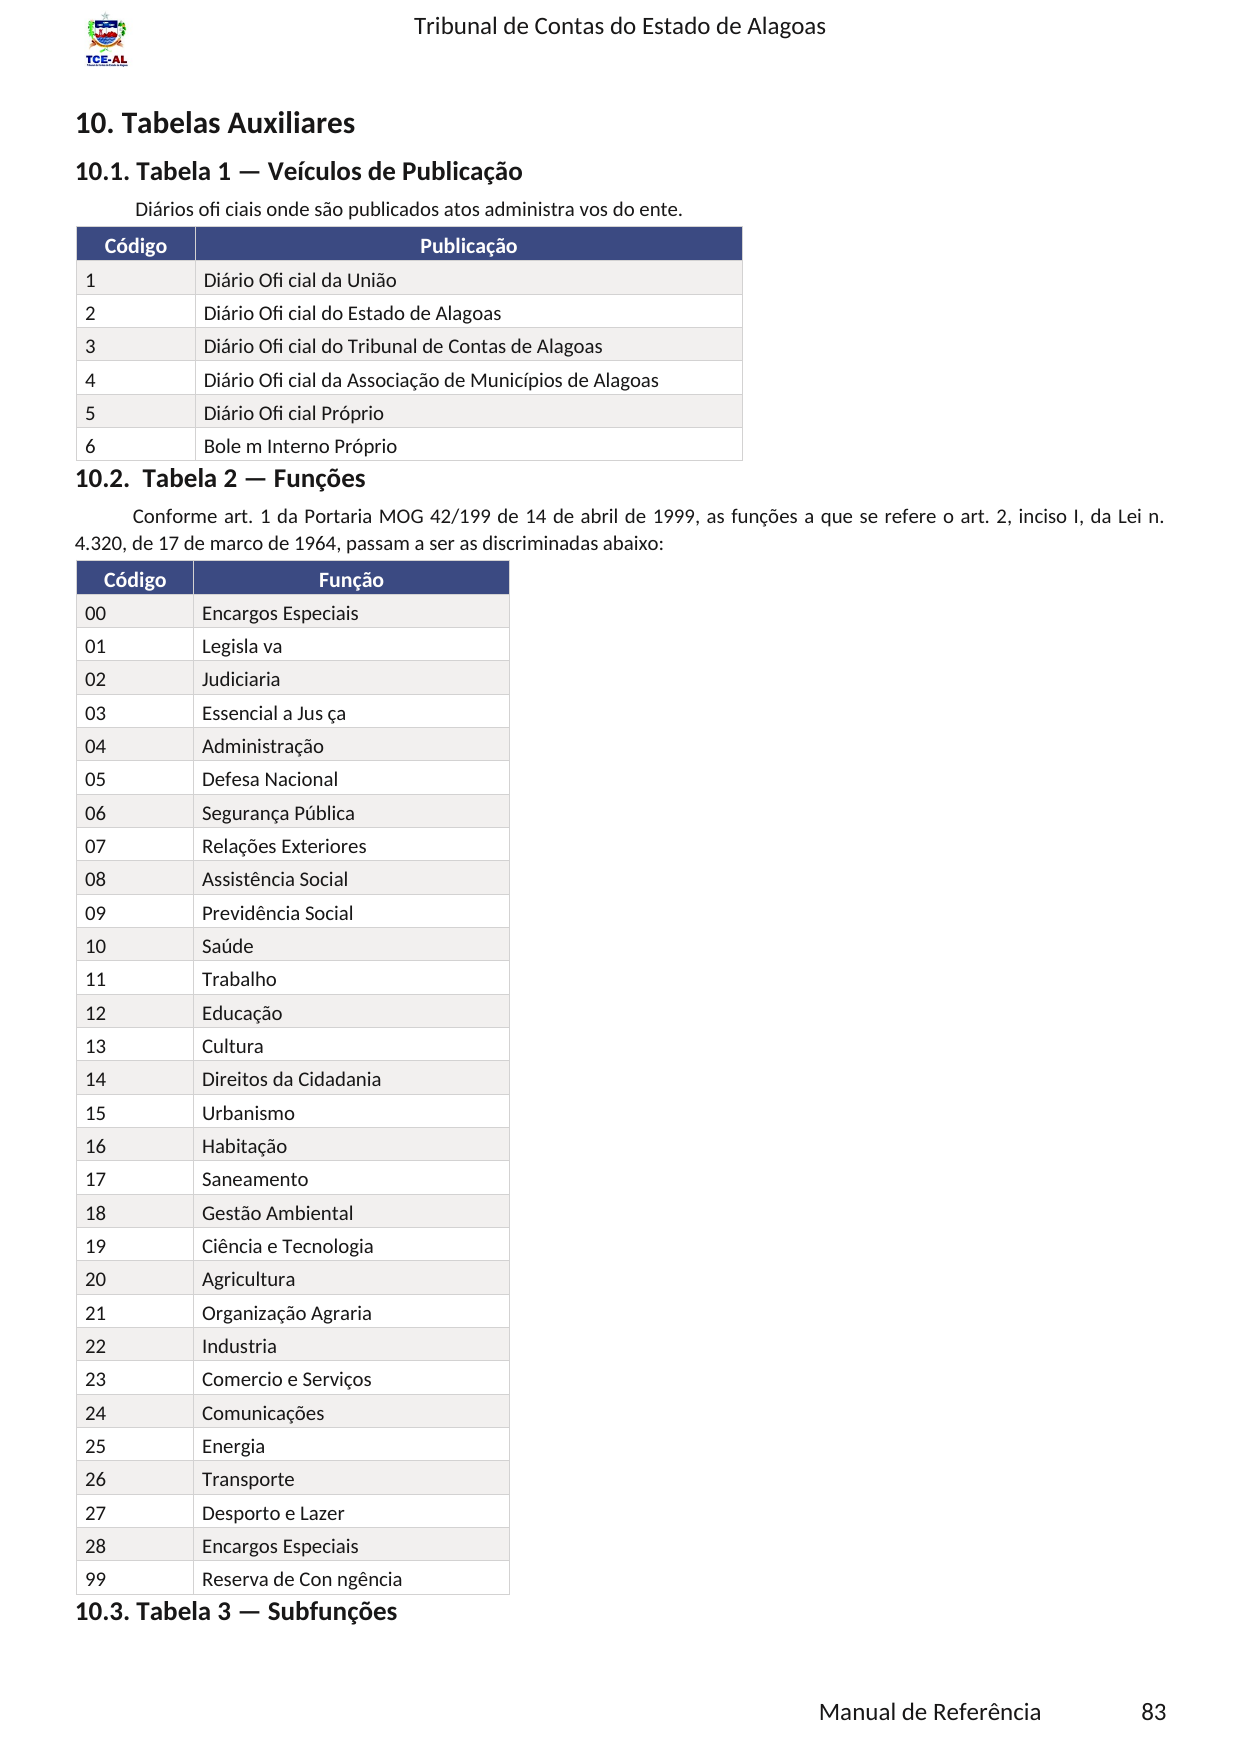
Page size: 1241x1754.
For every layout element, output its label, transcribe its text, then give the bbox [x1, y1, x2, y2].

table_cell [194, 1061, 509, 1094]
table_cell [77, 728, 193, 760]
text 10.3. Tabela 3 — Subfunções [74, 1594, 1166, 1627]
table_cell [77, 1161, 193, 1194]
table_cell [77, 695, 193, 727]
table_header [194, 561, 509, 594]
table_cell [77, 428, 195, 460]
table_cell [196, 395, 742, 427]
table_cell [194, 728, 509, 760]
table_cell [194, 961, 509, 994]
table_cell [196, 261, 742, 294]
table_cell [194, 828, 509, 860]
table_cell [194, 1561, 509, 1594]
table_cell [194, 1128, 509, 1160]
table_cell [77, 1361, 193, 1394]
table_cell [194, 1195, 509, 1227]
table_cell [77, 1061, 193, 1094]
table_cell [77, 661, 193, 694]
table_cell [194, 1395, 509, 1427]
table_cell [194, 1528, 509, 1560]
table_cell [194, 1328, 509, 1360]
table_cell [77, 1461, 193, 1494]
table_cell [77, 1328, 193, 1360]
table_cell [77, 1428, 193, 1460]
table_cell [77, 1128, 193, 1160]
text Conforme art. 1 da Portaria MOG 42/199 de 14 de abril de 1999, as funções a que se refere o art. 2, inciso I, da Lei n. 4.320, de 17 de marco de 1964, passam a ser as discriminadas abaixo: [74, 503, 1166, 555]
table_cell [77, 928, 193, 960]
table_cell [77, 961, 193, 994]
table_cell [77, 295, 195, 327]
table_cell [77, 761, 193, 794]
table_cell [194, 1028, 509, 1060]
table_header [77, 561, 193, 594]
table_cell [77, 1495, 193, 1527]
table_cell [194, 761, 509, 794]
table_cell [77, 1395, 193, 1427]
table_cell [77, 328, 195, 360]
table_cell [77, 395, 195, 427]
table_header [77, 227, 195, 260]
text Diários ofi ciais onde são publicados atos administra vos do ente. [135, 196, 1166, 222]
picture [76, 10, 136, 67]
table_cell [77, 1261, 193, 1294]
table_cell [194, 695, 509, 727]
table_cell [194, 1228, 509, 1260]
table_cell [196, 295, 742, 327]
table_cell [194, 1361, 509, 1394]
text 10.1. Tabela 1 — Veículos de Publicação [74, 154, 1166, 187]
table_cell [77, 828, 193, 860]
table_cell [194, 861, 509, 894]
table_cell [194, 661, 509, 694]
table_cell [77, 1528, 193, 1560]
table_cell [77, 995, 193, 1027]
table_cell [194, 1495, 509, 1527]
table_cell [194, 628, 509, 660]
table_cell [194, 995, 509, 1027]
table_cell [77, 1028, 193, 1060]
subtitle 10. Tabelas Auxiliares [74, 104, 1166, 142]
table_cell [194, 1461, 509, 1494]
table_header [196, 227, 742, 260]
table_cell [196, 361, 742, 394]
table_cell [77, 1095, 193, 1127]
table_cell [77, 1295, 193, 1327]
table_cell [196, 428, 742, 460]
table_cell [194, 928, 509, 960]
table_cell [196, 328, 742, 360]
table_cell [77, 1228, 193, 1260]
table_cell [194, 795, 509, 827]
text 10.2. Tabela 2 — Funções [74, 461, 1166, 494]
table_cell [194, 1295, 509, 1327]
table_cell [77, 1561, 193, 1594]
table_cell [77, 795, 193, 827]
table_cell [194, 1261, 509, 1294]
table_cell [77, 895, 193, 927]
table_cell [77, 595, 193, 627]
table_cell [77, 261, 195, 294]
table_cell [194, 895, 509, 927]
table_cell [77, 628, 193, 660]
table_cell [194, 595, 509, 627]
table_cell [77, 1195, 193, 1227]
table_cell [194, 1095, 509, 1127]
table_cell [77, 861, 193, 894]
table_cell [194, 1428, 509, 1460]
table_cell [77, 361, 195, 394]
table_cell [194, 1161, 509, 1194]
